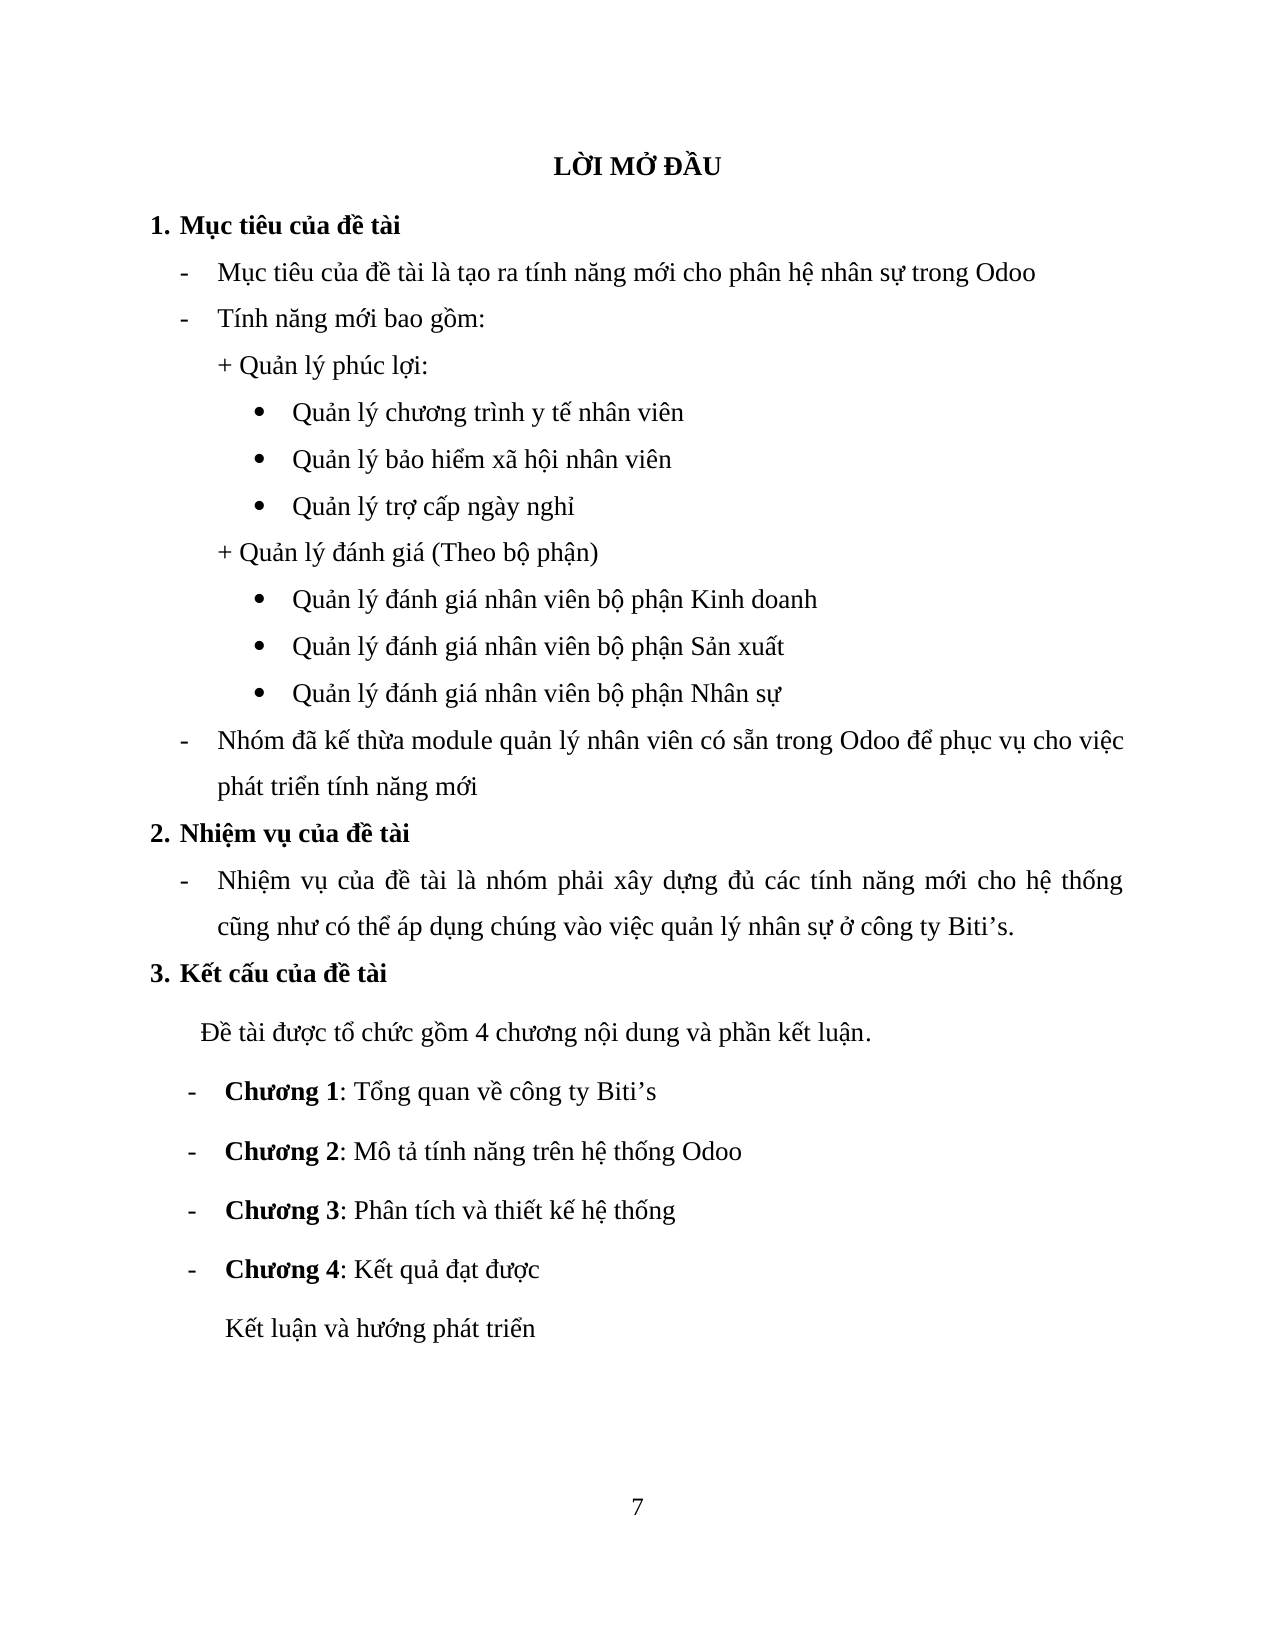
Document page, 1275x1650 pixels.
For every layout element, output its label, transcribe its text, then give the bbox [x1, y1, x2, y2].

list + Quản lý đánh giá (Theo bộ phận) [217, 536, 1125, 568]
list Quản lý trợ cấp ngày nghỉ [254, 489, 1125, 521]
text Chương 3: Phân tích và thiết kế hệ thống [187, 1194, 1125, 1225]
list Quản lý đánh giá nhân viên bộ phận Sản xuất [254, 630, 1125, 661]
list Nhiệm vụ của đề tài là nhóm phải xây dựng đủ các tính năng mới cho hệ thống cũng như có thể áp dụng chúng vào việc quản lý nhân sự ở công ty Biti’s. [179, 864, 1125, 942]
list Nhiệm vụ của đề tài [150, 817, 1125, 848]
list Kết cấu của đề tài [150, 957, 1125, 988]
subtitle LỜI MỞ ĐẦU [150, 150, 1125, 181]
list Quản lý đánh giá nhân viên bộ phận Nhân sự [254, 677, 1125, 708]
list Quản lý chương trình y tế nhân viên [254, 396, 1125, 427]
text Chương 4: Kết quả đạt được [187, 1253, 1125, 1284]
text Chương 1: Tổng quan về công ty Biti’s [187, 1075, 1125, 1107]
list Kết luận và hướng phát triển [225, 1312, 1125, 1343]
text Đề tài được tổ chức gồm 4 chương nội dung và phần kết luận. [150, 1016, 1125, 1047]
list Tính năng mới bao gồm: [179, 302, 1125, 334]
list Mục tiêu của đề tài là tạo ra tính năng mới cho phân hệ nhân sự trong Odoo [179, 256, 1125, 287]
text Chương 2: Mô tả tính năng trên hệ thống Odoo [187, 1134, 1125, 1166]
list Nhóm đã kế thừa module quản lý nhân viên có sẵn trong Odoo để phục vụ cho việc phát triển tính năng mới [179, 724, 1125, 802]
list Mục tiêu của đề tài [150, 209, 1125, 240]
list + Quản lý phúc lợi: [217, 349, 1125, 380]
list Quản lý đánh giá nhân viên bộ phận Kinh doanh [254, 583, 1125, 614]
list Quản lý bảo hiểm xã hội nhân viên [254, 443, 1125, 474]
